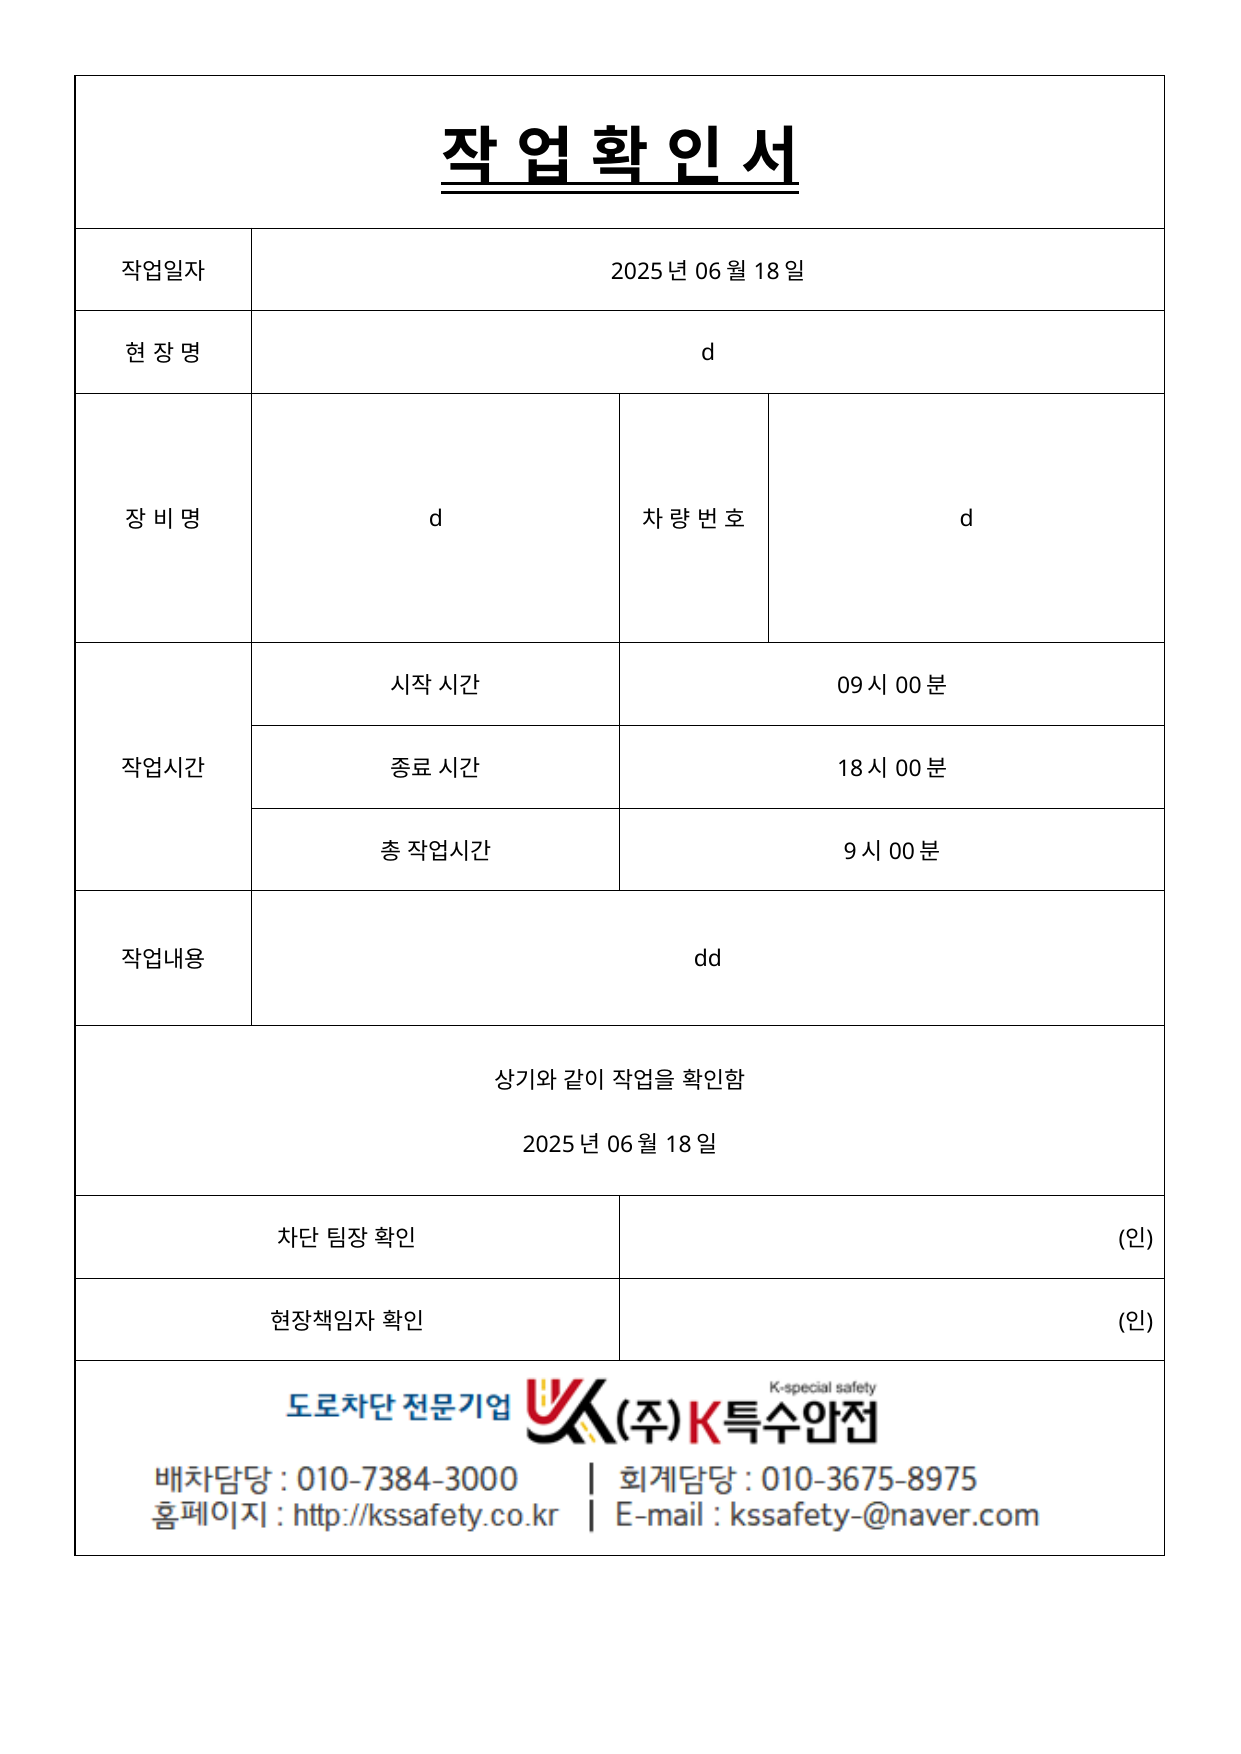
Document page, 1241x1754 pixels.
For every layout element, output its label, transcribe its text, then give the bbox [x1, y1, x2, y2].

table_cell [76, 1361, 1164, 1555]
table_cell 장 비 명 [76, 394, 251, 642]
table_cell 현 장 명 [76, 311, 251, 393]
table_cell 총 작업시간 [252, 809, 619, 890]
table_cell 작업시간 [76, 643, 251, 890]
table_cell (인) [620, 1279, 1164, 1360]
table_cell 차단 팀장 확인 [76, 1196, 619, 1278]
table_cell 18시 00분 [620, 726, 1164, 807]
table_cell d [252, 394, 619, 642]
table_cell 9시 00분 [620, 809, 1164, 890]
table_header 작 업 확 인 서 [76, 76, 1164, 227]
table_cell 2025년 06월 18일 [252, 229, 1164, 310]
picture [131, 1365, 1108, 1552]
table_cell d [769, 394, 1164, 642]
table_cell 09시 00분 [620, 643, 1164, 725]
table_cell 작업일자 [76, 229, 251, 310]
table_cell 상기와 같이 작업을 확인함 2025년 06월 18일 [76, 1026, 1164, 1195]
table_cell 시작 시간 [252, 643, 619, 725]
table_cell 차 량 번 호 [620, 394, 768, 642]
table_cell 현장책임자 확인 [76, 1279, 619, 1360]
table_cell 종료 시간 [252, 726, 619, 807]
table_cell d [252, 311, 1164, 393]
table_cell dd [252, 891, 1164, 1025]
table_cell (인) [620, 1196, 1164, 1278]
table_cell 작업내용 [76, 891, 251, 1025]
